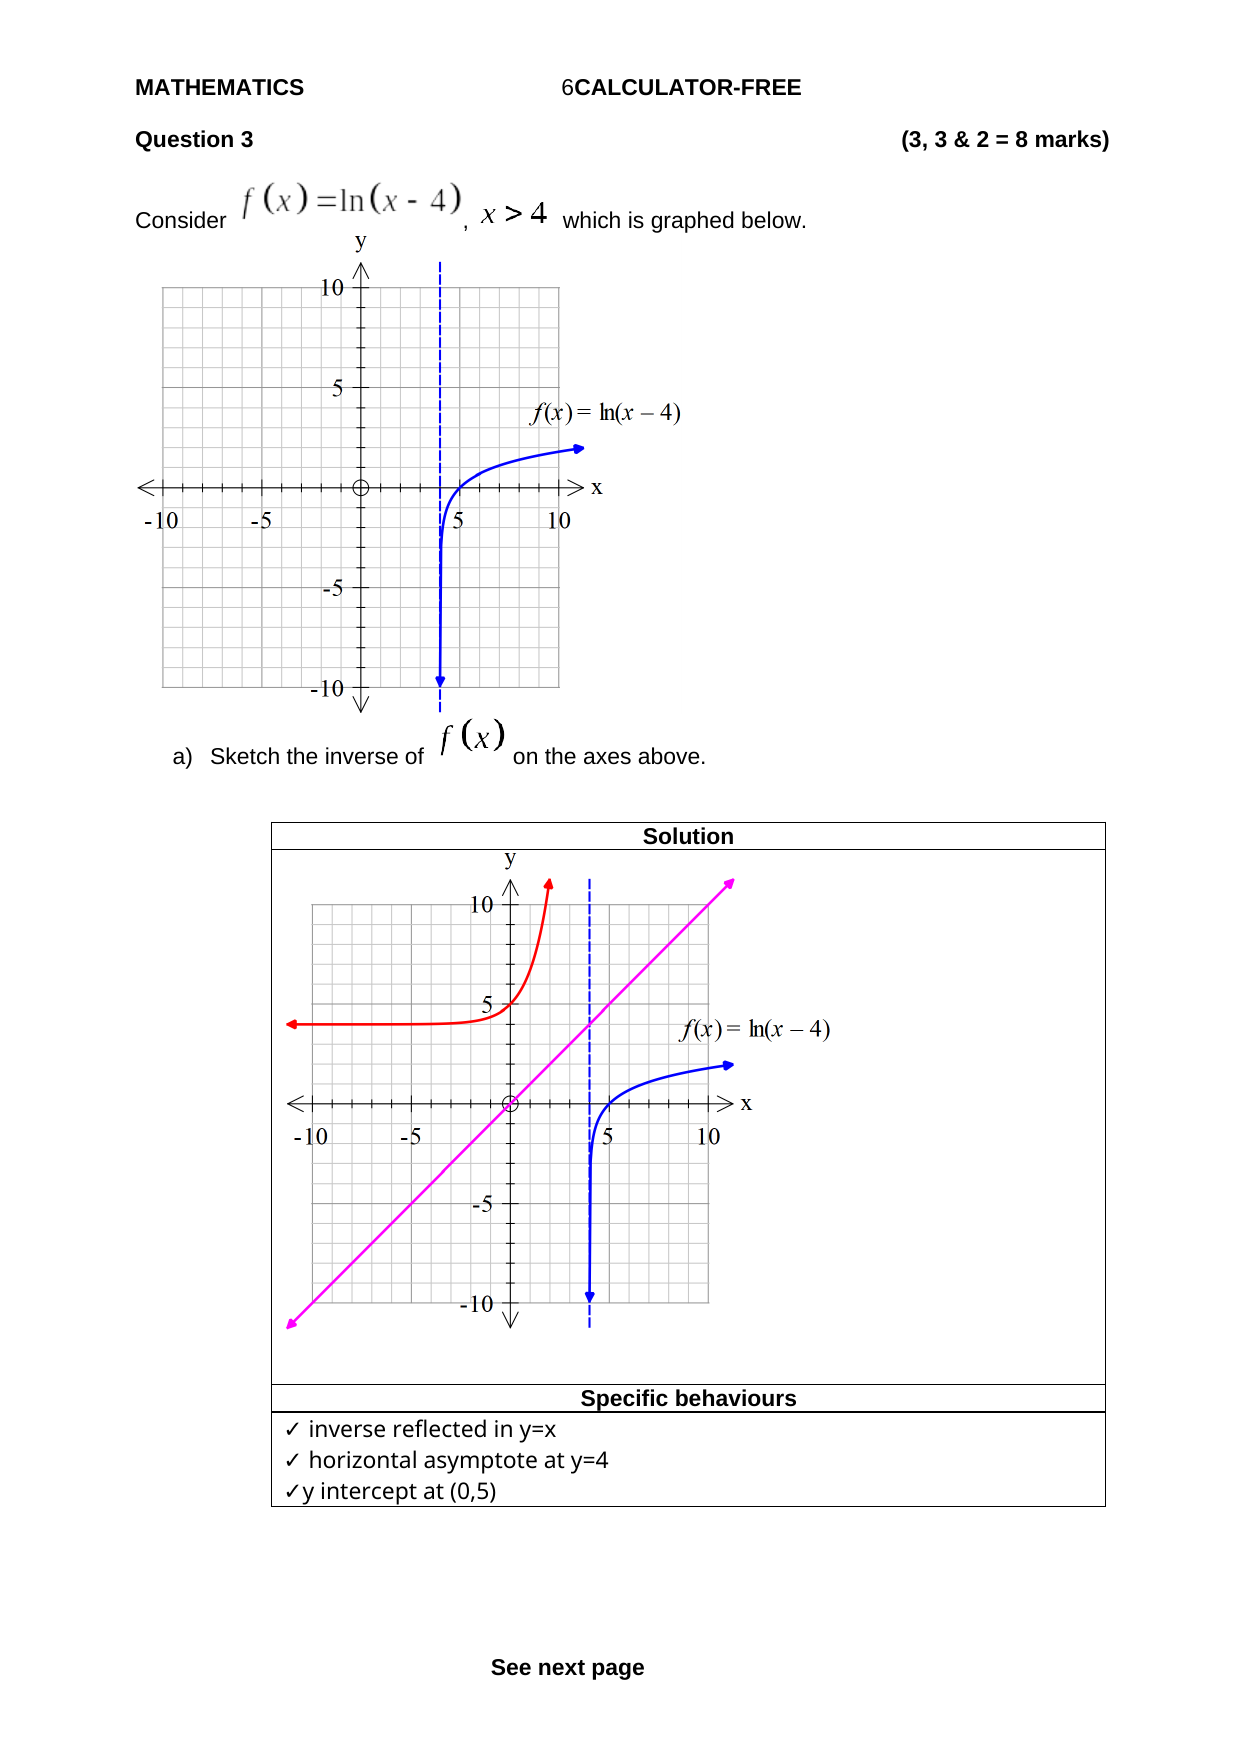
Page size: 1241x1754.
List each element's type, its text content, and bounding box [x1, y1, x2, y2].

list Sketch the inverse of on the axes above. [172, 714, 1105, 769]
table_cell [272, 850, 1105, 1384]
table_header Solution [272, 823, 1105, 849]
text Consider , which is graphed below. [135, 179, 1105, 234]
table_cell Specific behaviours [272, 1385, 1105, 1411]
picture [283, 850, 832, 1332]
table_cell [272, 1413, 1105, 1506]
picture [135, 233, 682, 714]
text Question 3 (3, 3 & 2 = 8 marks) [135, 126, 1105, 153]
